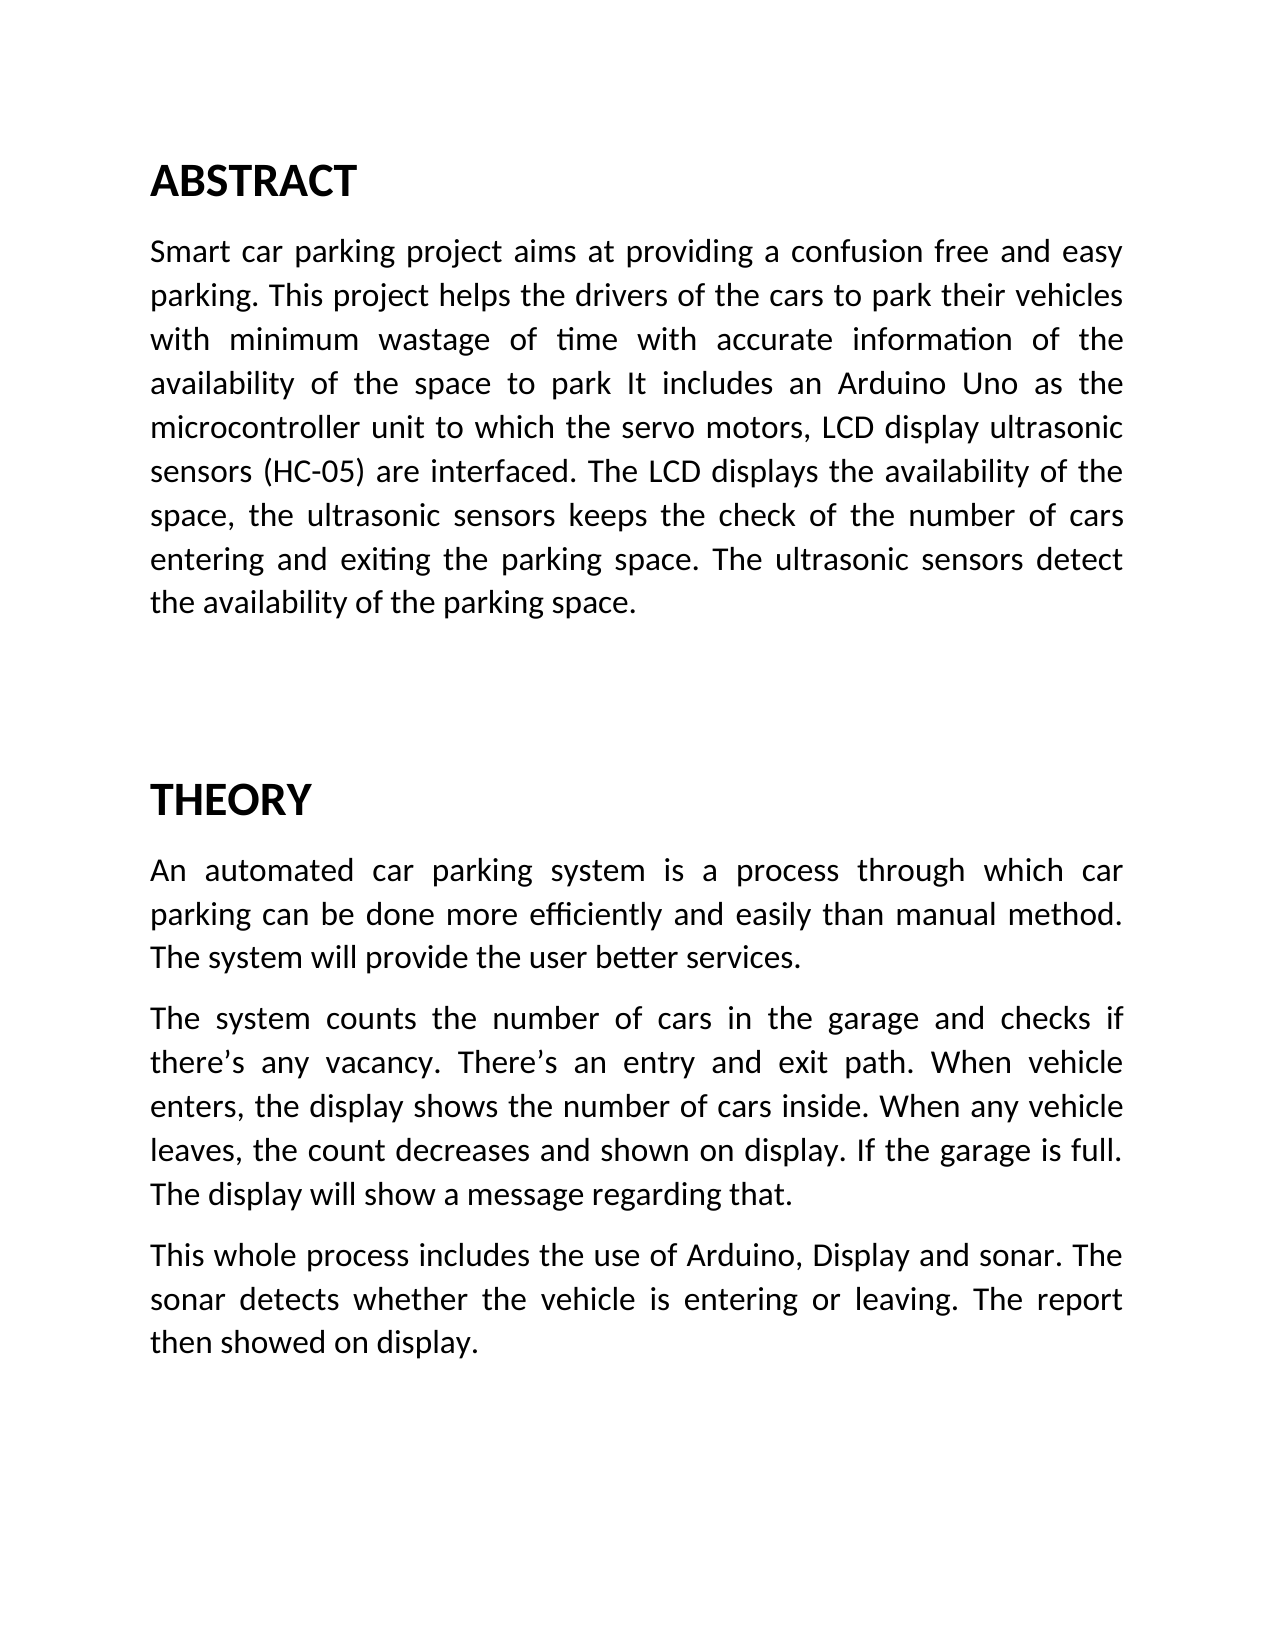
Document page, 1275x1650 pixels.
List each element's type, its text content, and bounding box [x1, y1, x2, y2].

text ABSTRACT [150, 150, 1125, 208]
text THEORY [150, 769, 1125, 827]
text An automated car parking system is a process through which car parking can be done more efficiently and easily than manual method. The system will provide the user better services. [150, 849, 1125, 977]
text Smart car parking project aims at providing a confusion free and easy parking. This project helps the drivers of the cars to park their vehicles with minimum wastage of time with accurate information of the availability of the space to park It includes an Arduino Uno as the microcontroller unit to which the servo motors, LCD display ultrasonic sensors (HC-05) are interfaced. The LCD displays the availability of the space, the ultrasonic sensors keeps the check of the number of cars entering and exiting the parking space. The ultrasonic sensors detect the availability of the parking space. [150, 230, 1125, 622]
text The system counts the number of cars in the garage and checks if there’s any vacancy. There’s an entry and exit path. When vehicle enters, the display shows the number of cars inside. When any vehicle leaves, the count decreases and shown on display. If the garage is full. The display will show a message regarding that. [150, 997, 1125, 1214]
text This whole process includes the use of Arduino, Display and sonar. The sonar detects whether the vehicle is entering or leaving. The report then showed on display. [150, 1234, 1125, 1362]
